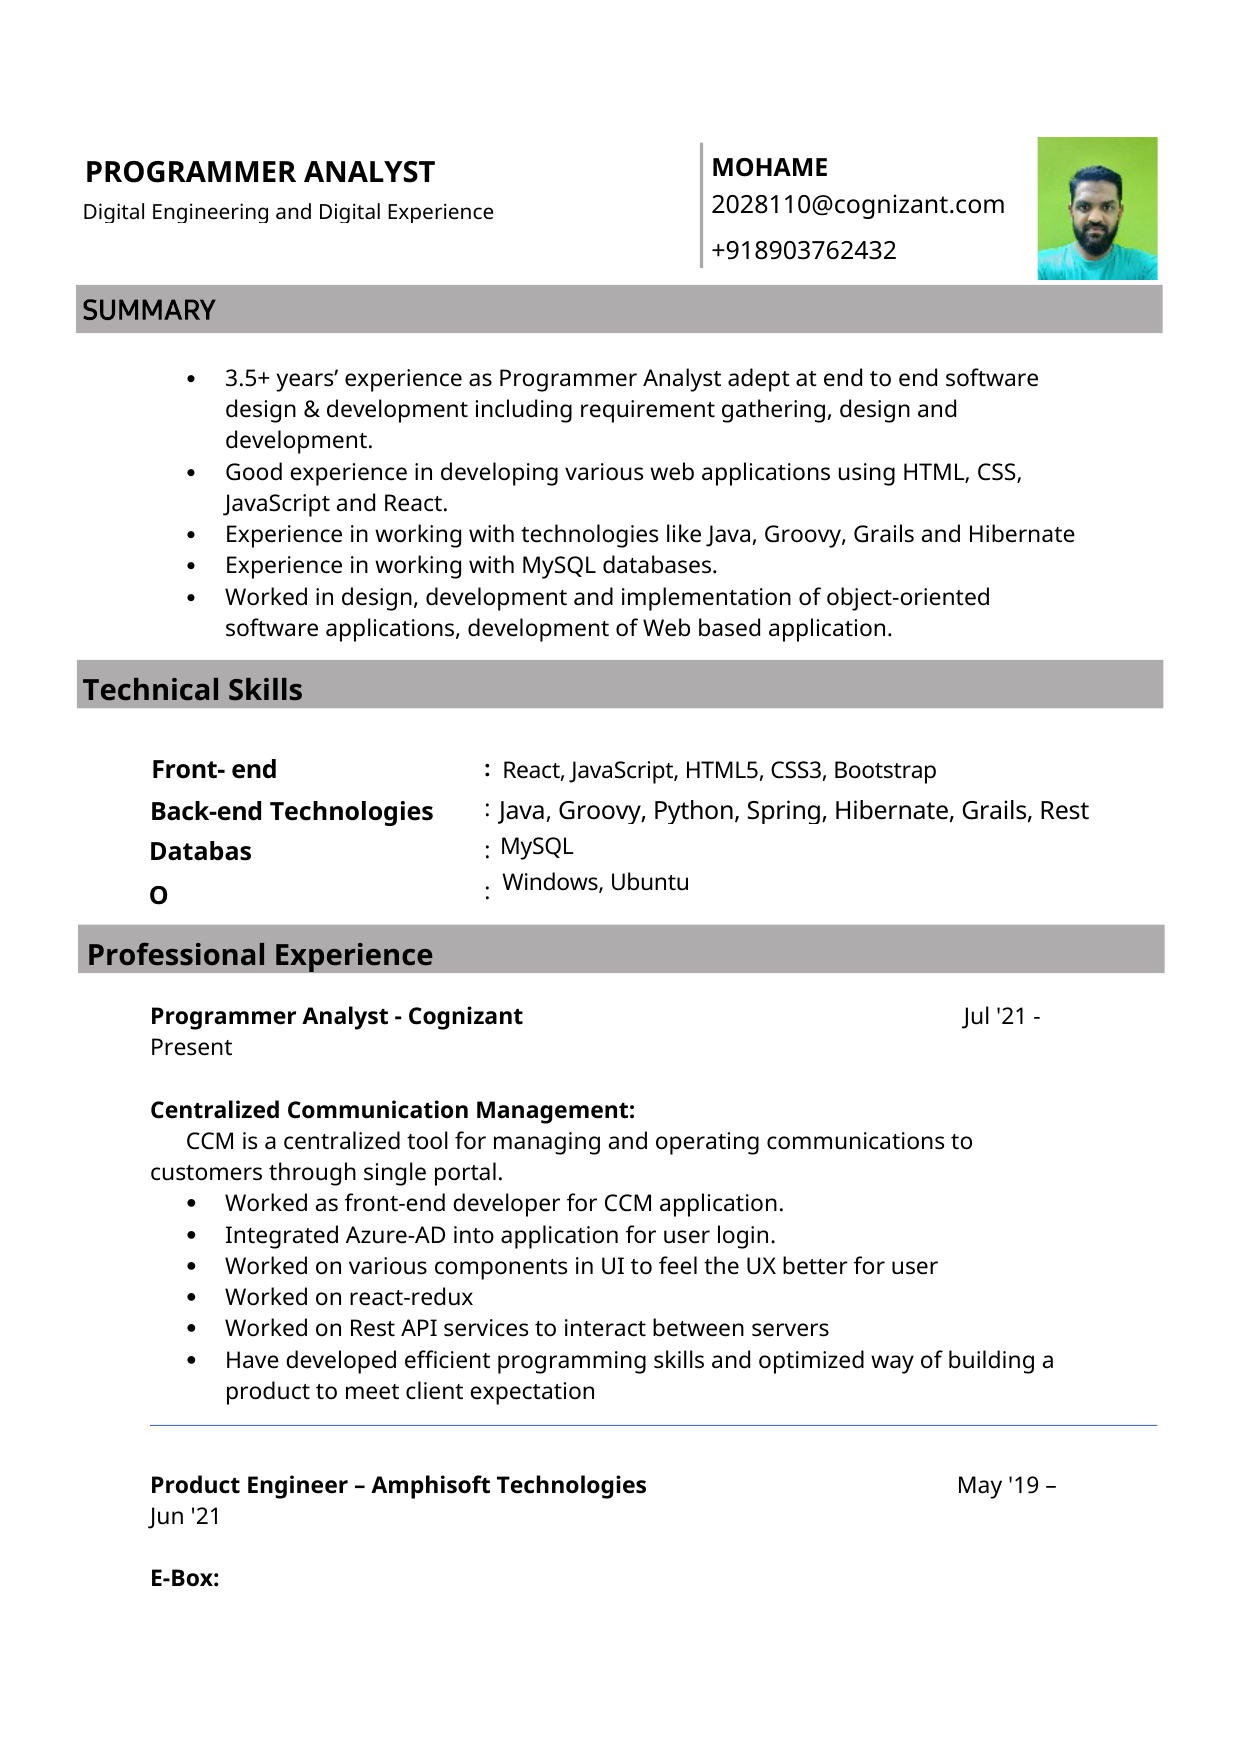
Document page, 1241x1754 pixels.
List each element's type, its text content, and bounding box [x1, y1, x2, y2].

text : [484, 752, 687, 782]
list Experience in working with MySQL databases. [187, 549, 1090, 581]
text Programmer Analyst - Cognizant Jul '21 - Present [150, 1000, 1090, 1062]
list Have developed efficient programming skills and optimized way of building a product to meet client expectation [187, 1343, 1090, 1406]
text Product Engineer – Amphisoft Technologies May '19 – Jun '21 [150, 1468, 1090, 1531]
text : [484, 792, 687, 823]
subtitle 2028110@cognizant.com [711, 186, 1037, 220]
picture [1037, 137, 1158, 280]
text E-Box: [150, 1562, 1090, 1593]
list Good experience in developing various web applications using HTML, CSS, JavaScript and React. [187, 456, 1090, 518]
text Centralized Communication Management: [150, 1093, 1090, 1125]
text : [484, 833, 687, 865]
list Experience in working with technologies like Java, Groovy, Grails and Hibernate [187, 518, 1090, 549]
list Worked on various components in UI to feel the UX better for user [187, 1250, 1090, 1281]
list Worked as front-end developer for CCM application. [187, 1187, 1090, 1218]
text CCM is a centralized tool for managing and operating communications to customers through single portal. [150, 1125, 1090, 1187]
list Integrated Azure-AD into application for user login. [187, 1218, 1090, 1250]
list Worked on Rest API services to interact between servers [187, 1312, 1090, 1343]
text : [484, 875, 687, 906]
list Worked on react-redux [187, 1281, 1090, 1312]
text +918903762432 [711, 232, 1037, 266]
list Worked in design, development and implementation of object-oriented software applications, development of Web based application. [187, 581, 1090, 643]
list 3.5+ years’ experience as Programmer Analyst adept at end to end software design & development including requirement gathering, design and development. [187, 362, 1090, 456]
